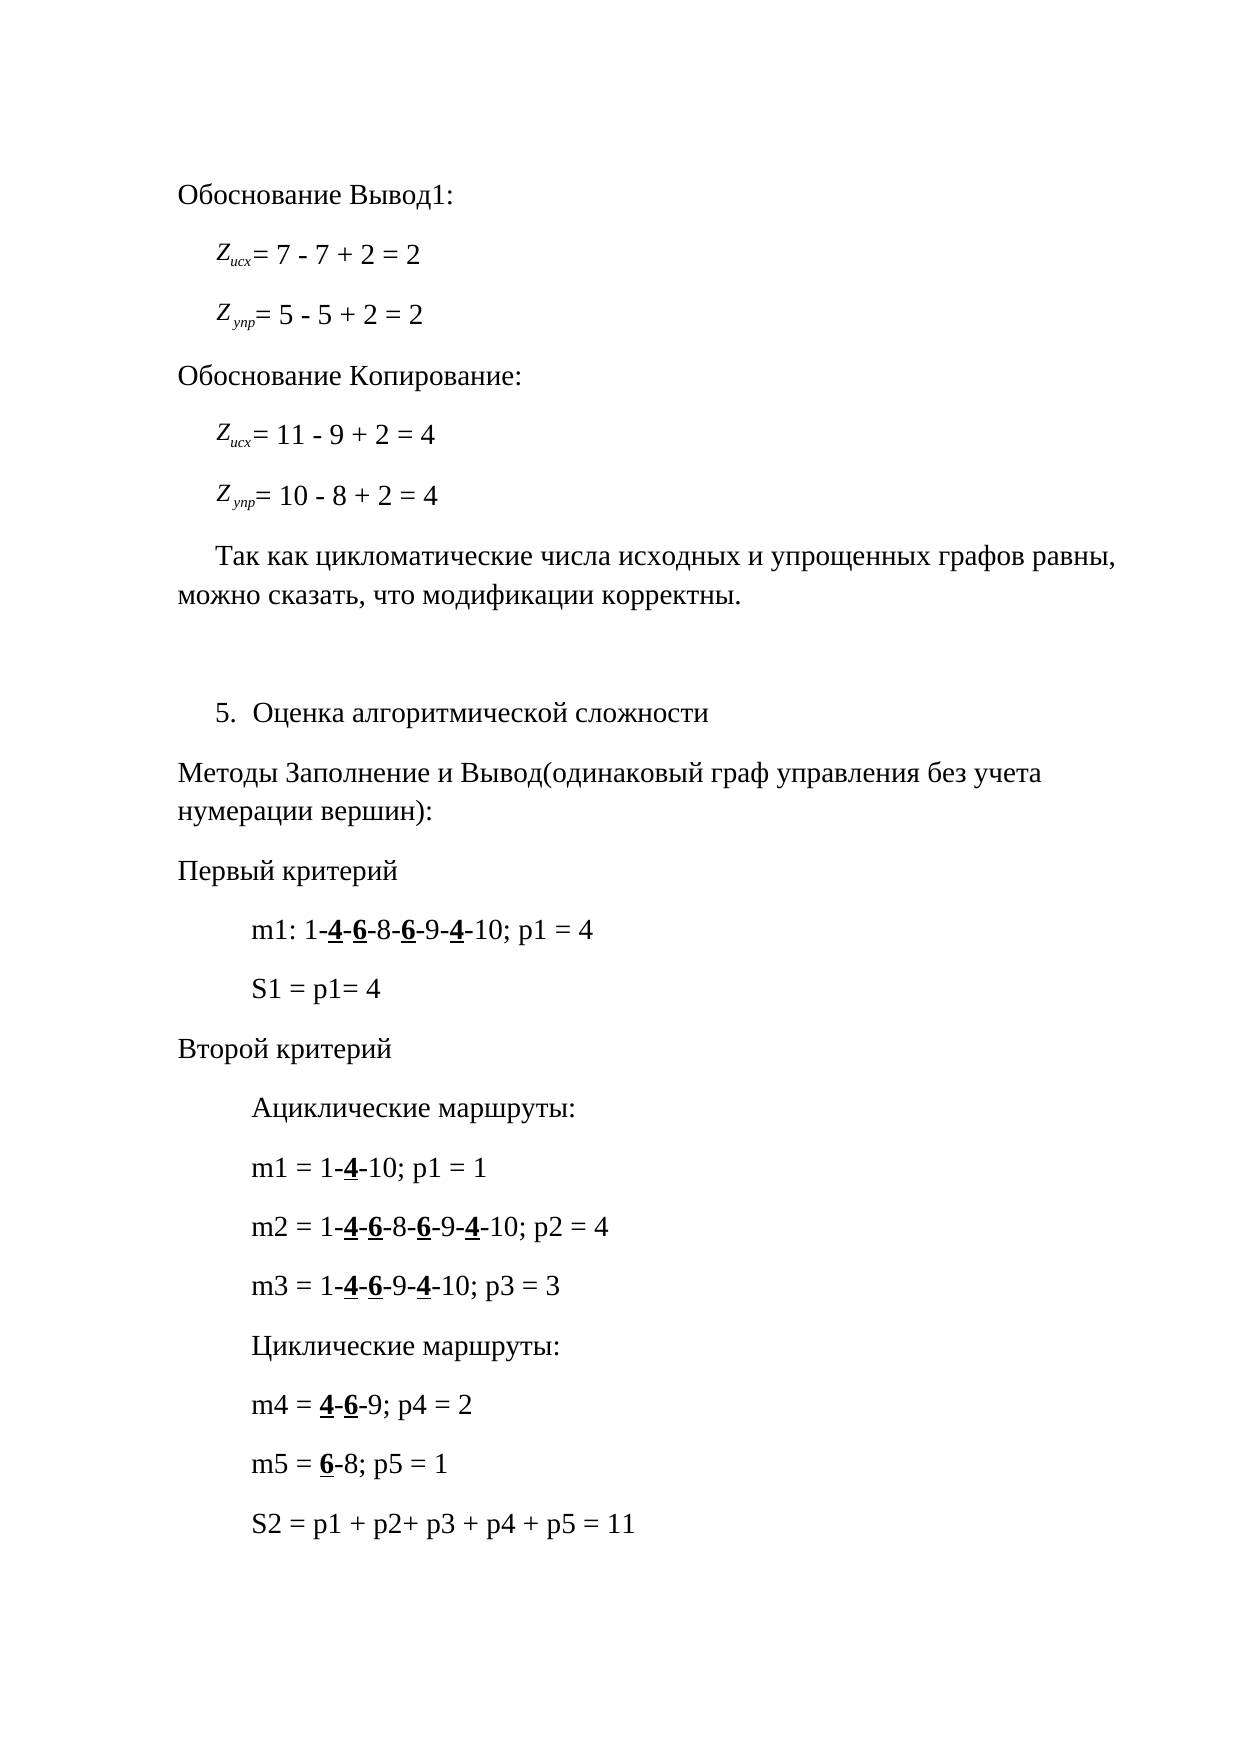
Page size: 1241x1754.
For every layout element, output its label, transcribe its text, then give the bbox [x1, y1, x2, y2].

text m3 = 1-4-6-9-4-10; p3 = 3 [251, 1268, 1152, 1302]
text S2 = p1 + p2+ p3 + p4 + p5 = 11 [177, 1506, 1152, 1539]
text = 7 - 7 + 2 = 2 [215, 237, 1152, 272]
text = 10 - 8 + 2 = 4 [215, 478, 1152, 512]
text Так как цикломатические числа исходных и упрощенных графов равны, можно сказать, что модификации корректны. [177, 538, 1152, 610]
text = 5 - 5 + 2 = 2 [215, 297, 1152, 332]
text S1 = p1= 4 [251, 972, 1152, 1005]
list Оценка алгоритмической сложности [215, 696, 1152, 729]
text Циклические маршруты: [251, 1328, 1152, 1361]
text Обоснование Копирование: [177, 358, 1152, 391]
text m1: 1-4-6-8-6-9-4-10; p1 = 4 [251, 912, 1152, 946]
text = 11 - 9 + 2 = 4 [215, 417, 1152, 452]
text Обоснование Вывод1: [177, 177, 1152, 211]
text m2 = 1-4-6-8-6-9-4-10; p2 = 4 [251, 1209, 1152, 1243]
text Методы Заполнение и Вывод(одинаковый граф управления без учета нумерации вершин): [177, 755, 1152, 827]
text m1 = 1-4-10; p1 = 1 [251, 1150, 1152, 1183]
text m4 = 4-6-9; p4 = 2 [251, 1387, 1152, 1421]
text Ациклические маршруты: [177, 1090, 1152, 1124]
text m5 = 6-8; p5 = 1 [251, 1447, 1152, 1480]
text Первый критерий [177, 853, 1152, 886]
text Второй критерий [177, 1031, 1152, 1064]
